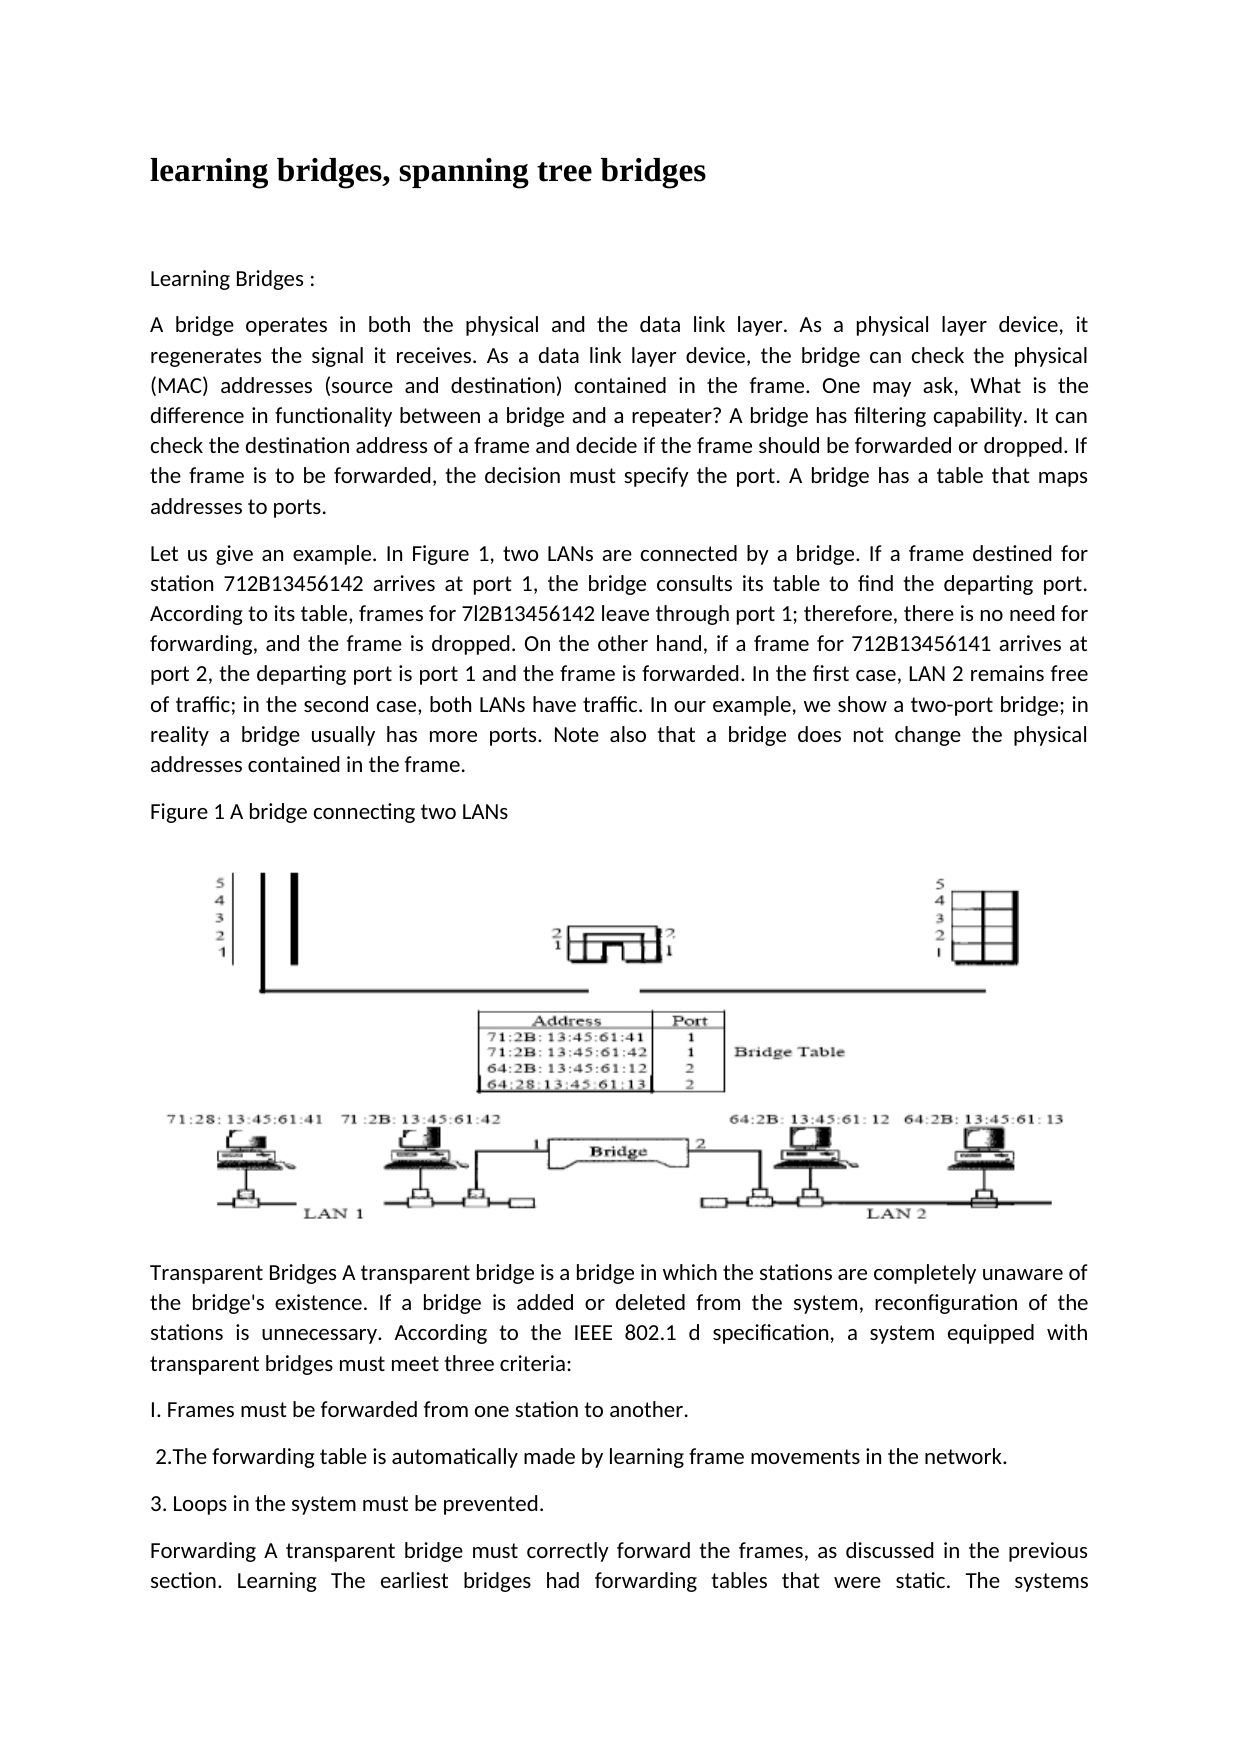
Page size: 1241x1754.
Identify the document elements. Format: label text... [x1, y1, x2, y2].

text 2.The forwarding table is automatically made by learning frame movements in the network. [150, 1442, 1090, 1470]
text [150, 1536, 1090, 1594]
text Let us give an example. In Figure 1, two LANs are connected by a bridge. If a frame destined for station 712B13456142 arrives at port 1, the bridge consults its table to find the departing port. According to its table, frames for 7l2B13456142 leave through port 1; therefore, there is no need for forwarding, and the frame is dropped. On the other hand, if a frame for 712B13456141 arrives at port 2, the departing port is port 1 and the frame is forwarded. In the first case, LAN 2 remains free of traffic; in the second case, both LANs have traffic. In our example, we show a two-port bridge; in reality a bridge usually has more ports. Note also that a bridge does not change the physical addresses contained in the frame. [150, 539, 1090, 778]
text learning bridges, spanning tree bridges [150, 150, 1090, 188]
picture [150, 843, 1091, 1240]
text Learning Bridges : [150, 264, 1090, 292]
text A bridge operates in both the physical and the data link layer. As a physical layer device, it regenerates the signal it receives. As a data link layer device, the bridge can check the physical (MAC) addresses (source and destination) contained in the frame. One may ask, What is the difference in functionality between a bridge and a repeater? A bridge has filtering capability. It can check the destination address of a frame and decide if the frame should be forwarded or dropped. If the frame is to be forwarded, the decision must specify the port. A bridge has a table that maps addresses to ports. [150, 311, 1090, 520]
text 3. Loops in the system must be prevented. [150, 1489, 1090, 1517]
text Transparent Bridges A transparent bridge is a bridge in which the stations are completely unaware of the bridge's existence. If a bridge is added or deleted from the system, reconfiguration of the stations is unnecessary. According to the IEEE 802.1 d specification, a system equipped with transparent bridges must meet three criteria: [150, 1258, 1090, 1377]
text I. Frames must be forwarded from one station to another. [150, 1396, 1090, 1423]
text Figure 1 A bridge connecting two LANs [150, 797, 1090, 825]
